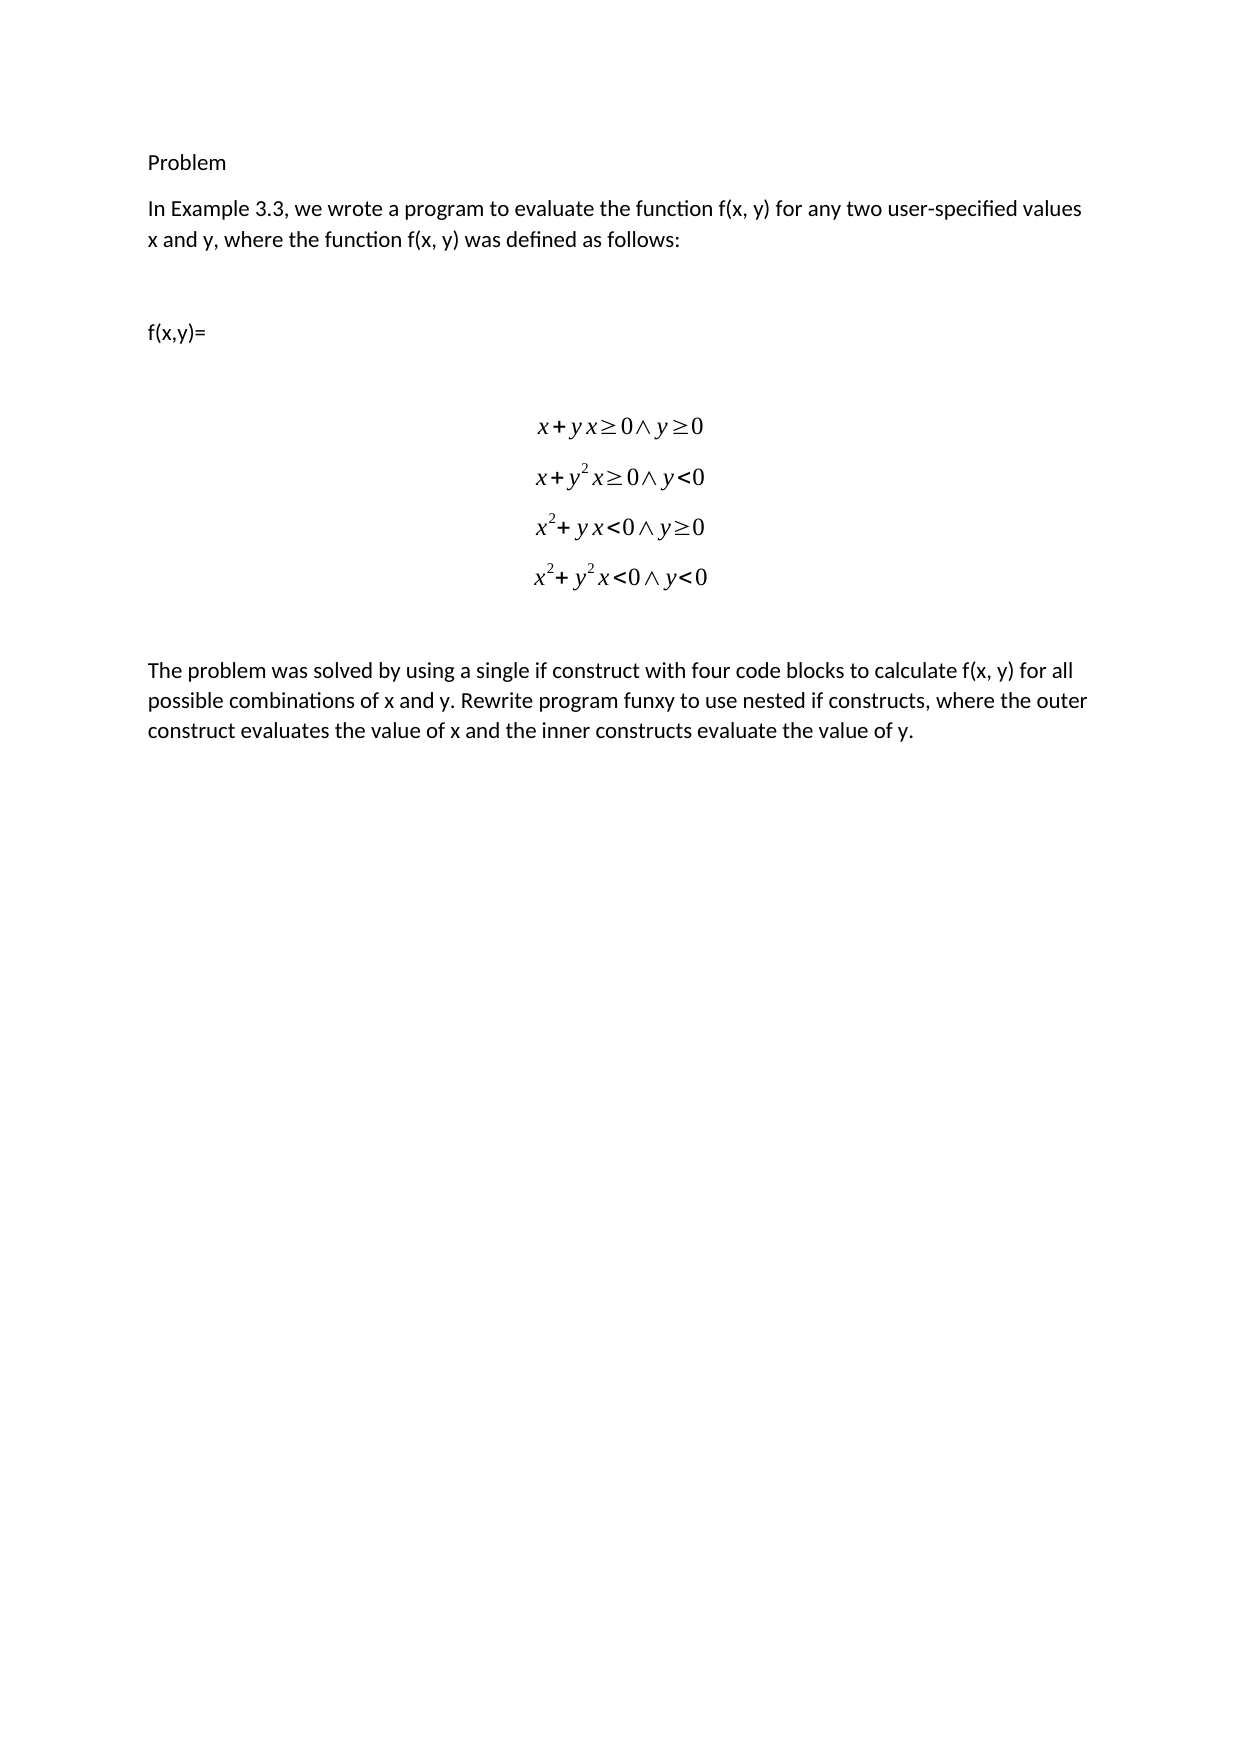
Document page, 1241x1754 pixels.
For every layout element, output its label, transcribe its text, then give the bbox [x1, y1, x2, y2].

text Problem [148, 148, 1093, 176]
text f(x,y)= [148, 318, 1093, 346]
text The problem was solved by using a single if construct with four code blocks to calculate f(x, y) for all possible combinations of x and y. Rewrite program funxy to use nested if constructs, where the outer construct evaluates the value of x and the inner constructs evaluate the value of y. [148, 656, 1093, 744]
text In Example 3.3, we wrote a program to evaluate the function f(x, y) for any two user-specified values x and y, where the function f(x, y) was defined as follows: [148, 194, 1093, 253]
